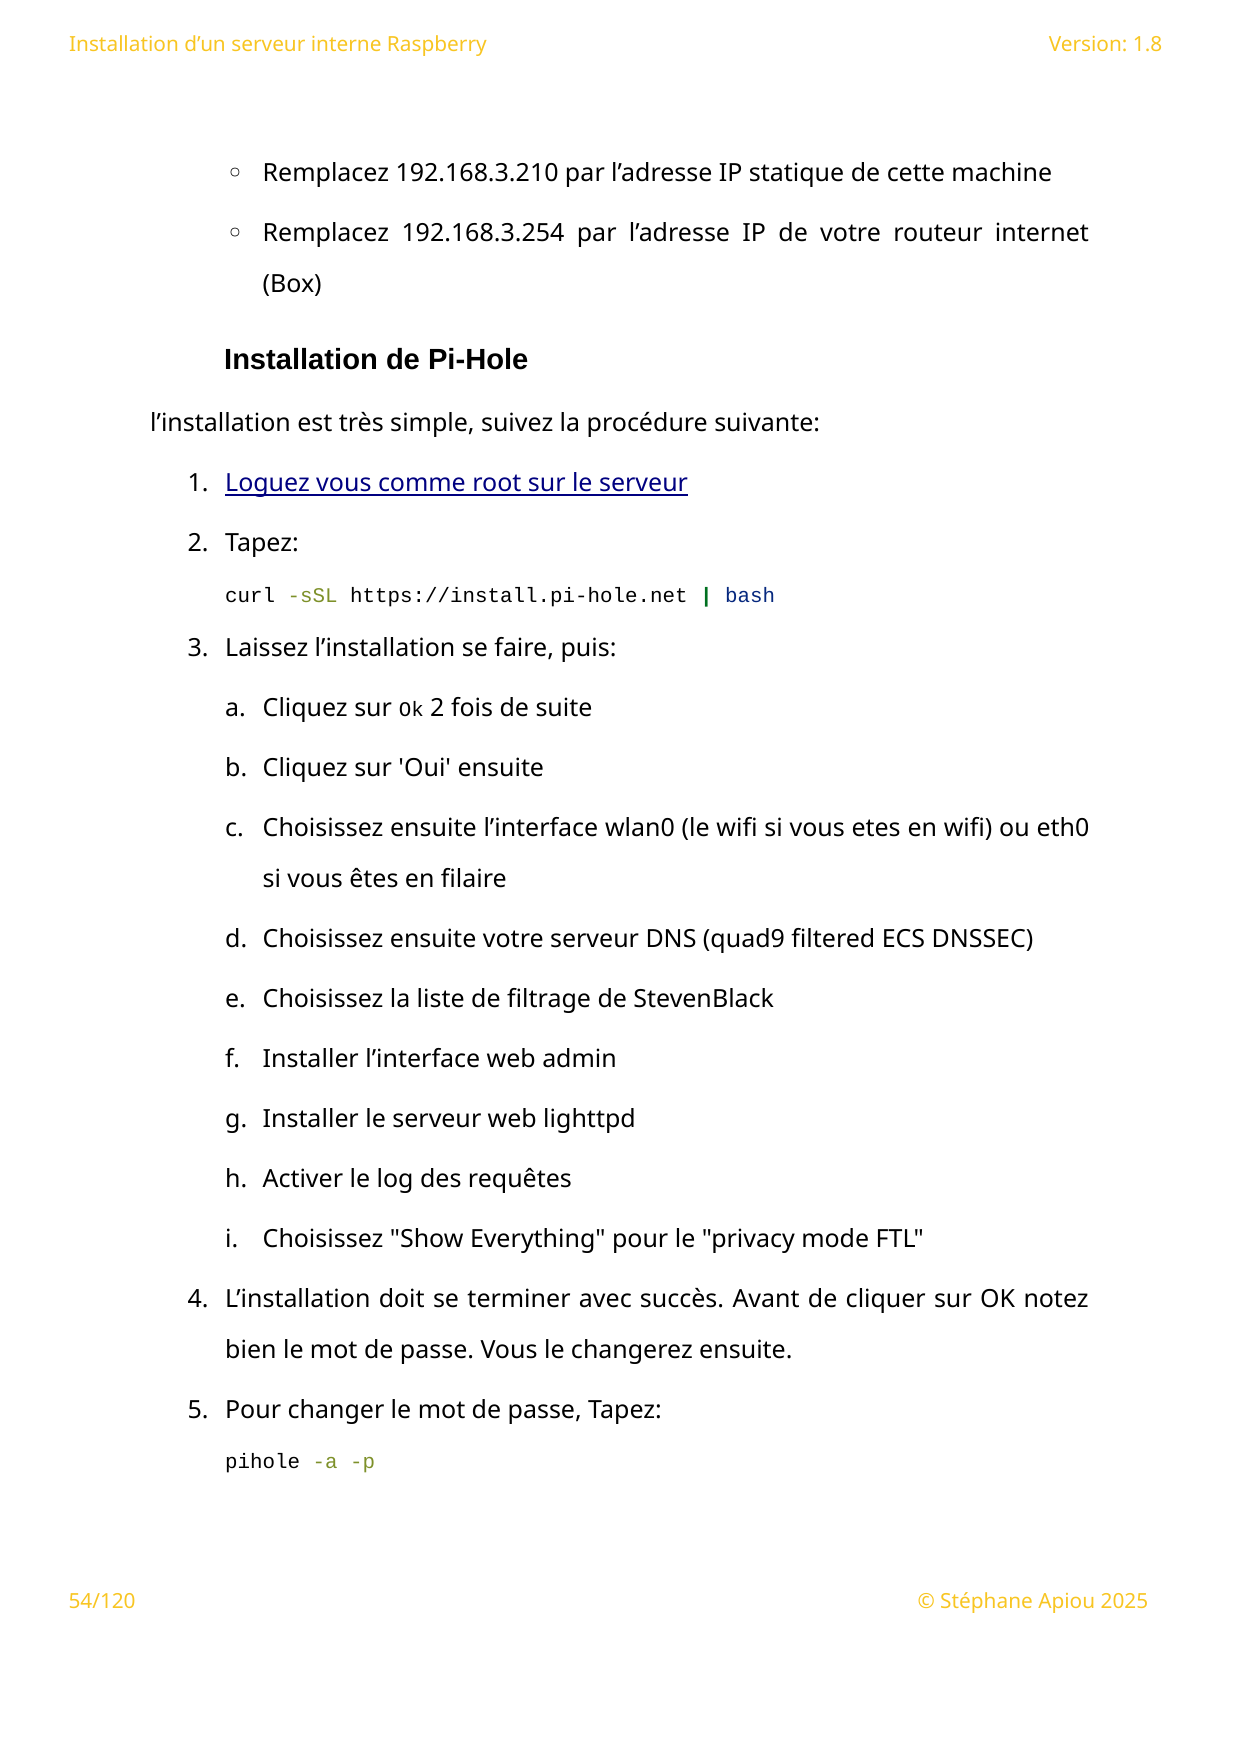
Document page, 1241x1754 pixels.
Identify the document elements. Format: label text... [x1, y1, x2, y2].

list Cliquez sur Ok 2 fois de suite [225, 689, 1090, 723]
list pihole -a -p [225, 1451, 1090, 1475]
list Loguez vous comme root sur le serveur [187, 465, 1090, 499]
list Remplacez 192.168.3.254 par l’adresse IP de votre routeur internet (Box) [225, 215, 1090, 300]
list Cliquez sur 'Oui' ensuite [225, 749, 1090, 783]
subtitle Installation de Pi-Hole [150, 342, 1090, 376]
list Choisissez "Show Everything" pour le "privacy mode FTL" [225, 1220, 1090, 1254]
text l’installation est très simple, suivez la procédure suivante: [150, 405, 1090, 439]
list Tapez: [187, 525, 1090, 559]
list Pour changer le mot de passe, Tapez: [187, 1391, 1090, 1426]
list Remplacez 192.168.3.210 par l’adresse IP statique de cette machine [225, 155, 1090, 189]
list Choisissez la liste de filtrage de StevenBlack [225, 980, 1090, 1014]
list Activer le log des requêtes [225, 1160, 1090, 1194]
list L’installation doit se terminer avec succès. Avant de cliquer sur OK notez bien le mot de passe. Vous le changerez ensuite. [187, 1280, 1090, 1366]
list Laissez l’installation se faire, puis: [187, 629, 1090, 663]
list Installer le serveur web lighttpd [225, 1100, 1090, 1134]
list curl -sSL https://install.pi-hole.net | bash [225, 585, 1090, 609]
list Choisissez ensuite l’interface wlan0 (le wifi si vous etes en wifi) ou eth0 si vous êtes en filaire [225, 809, 1090, 894]
list Choisissez ensuite votre serveur DNS (quad9 filtered ECS DNSSEC) [225, 920, 1090, 954]
list Installer l’interface web admin [225, 1040, 1090, 1074]
